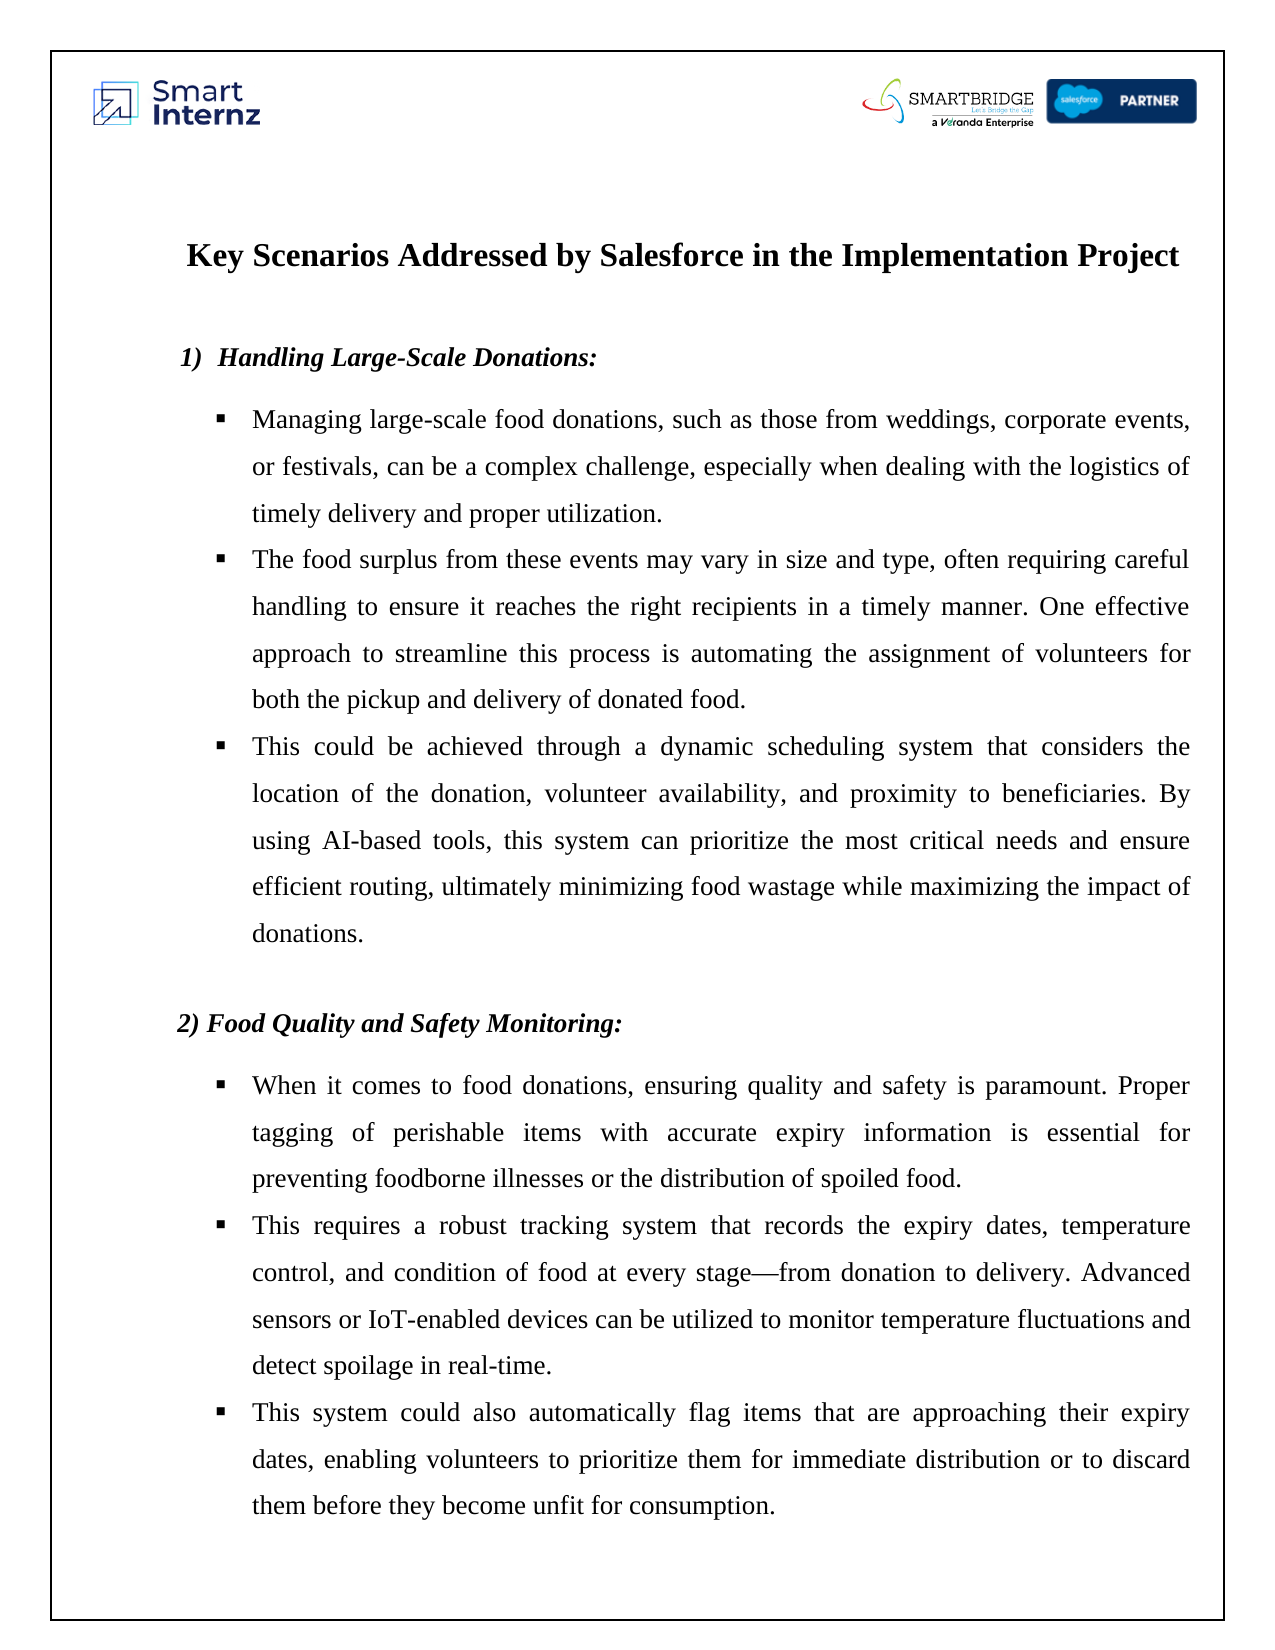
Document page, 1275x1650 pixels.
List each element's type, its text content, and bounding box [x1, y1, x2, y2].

list This system could also automatically flag items that are approaching their expiry dates, enabling volunteers to prioritize them for immediate distribution or to discard them before they become unfit for consumption. [214, 1396, 1192, 1521]
picture [88, 80, 265, 125]
text Key Scenarios Addressed by Salesforce in the Implementation Project [186, 236, 1192, 274]
list This requires a robust tracking system that records the expiry dates, temperature control, and condition of food at every stage—from donation to delivery. Advanced sensors or IoT-enabled devices can be utilized to monitor temperature fluctuations and detect spoilage in real-time. [214, 1209, 1192, 1381]
subtitle Handling Large-Scale Donations: [180, 341, 1192, 372]
picture [853, 73, 1197, 132]
subtitle 2) Food Quality and Safety Monitoring: [177, 1007, 1192, 1038]
list When it comes to food donations, ensuring quality and safety is paramount. Proper tagging of perishable items with accurate expiry information is essential for preventing foodborne illnesses or the distribution of spoiled food. [214, 1069, 1192, 1194]
list This could be achieved through a dynamic scheduling system that considers the location of the donation, volunteer availability, and proximity to beneficiaries. By using AI-based tools, this system can prioritize the most critical needs and ensure efficient routing, ultimately minimizing food wastage while maximizing the impact of donations. [214, 730, 1192, 948]
list Managing large-scale food donations, such as those from weddings, corporate events, or festivals, can be a complex challenge, especially when dealing with the logistics of timely delivery and proper utilization. [214, 403, 1192, 528]
list The food surplus from these events may vary in size and type, often requiring careful handling to ensure it reaches the right recipients in a timely manner. One effective approach to streamline this process is automating the assignment of volunteers for both the pickup and delivery of donated food. [214, 543, 1192, 715]
